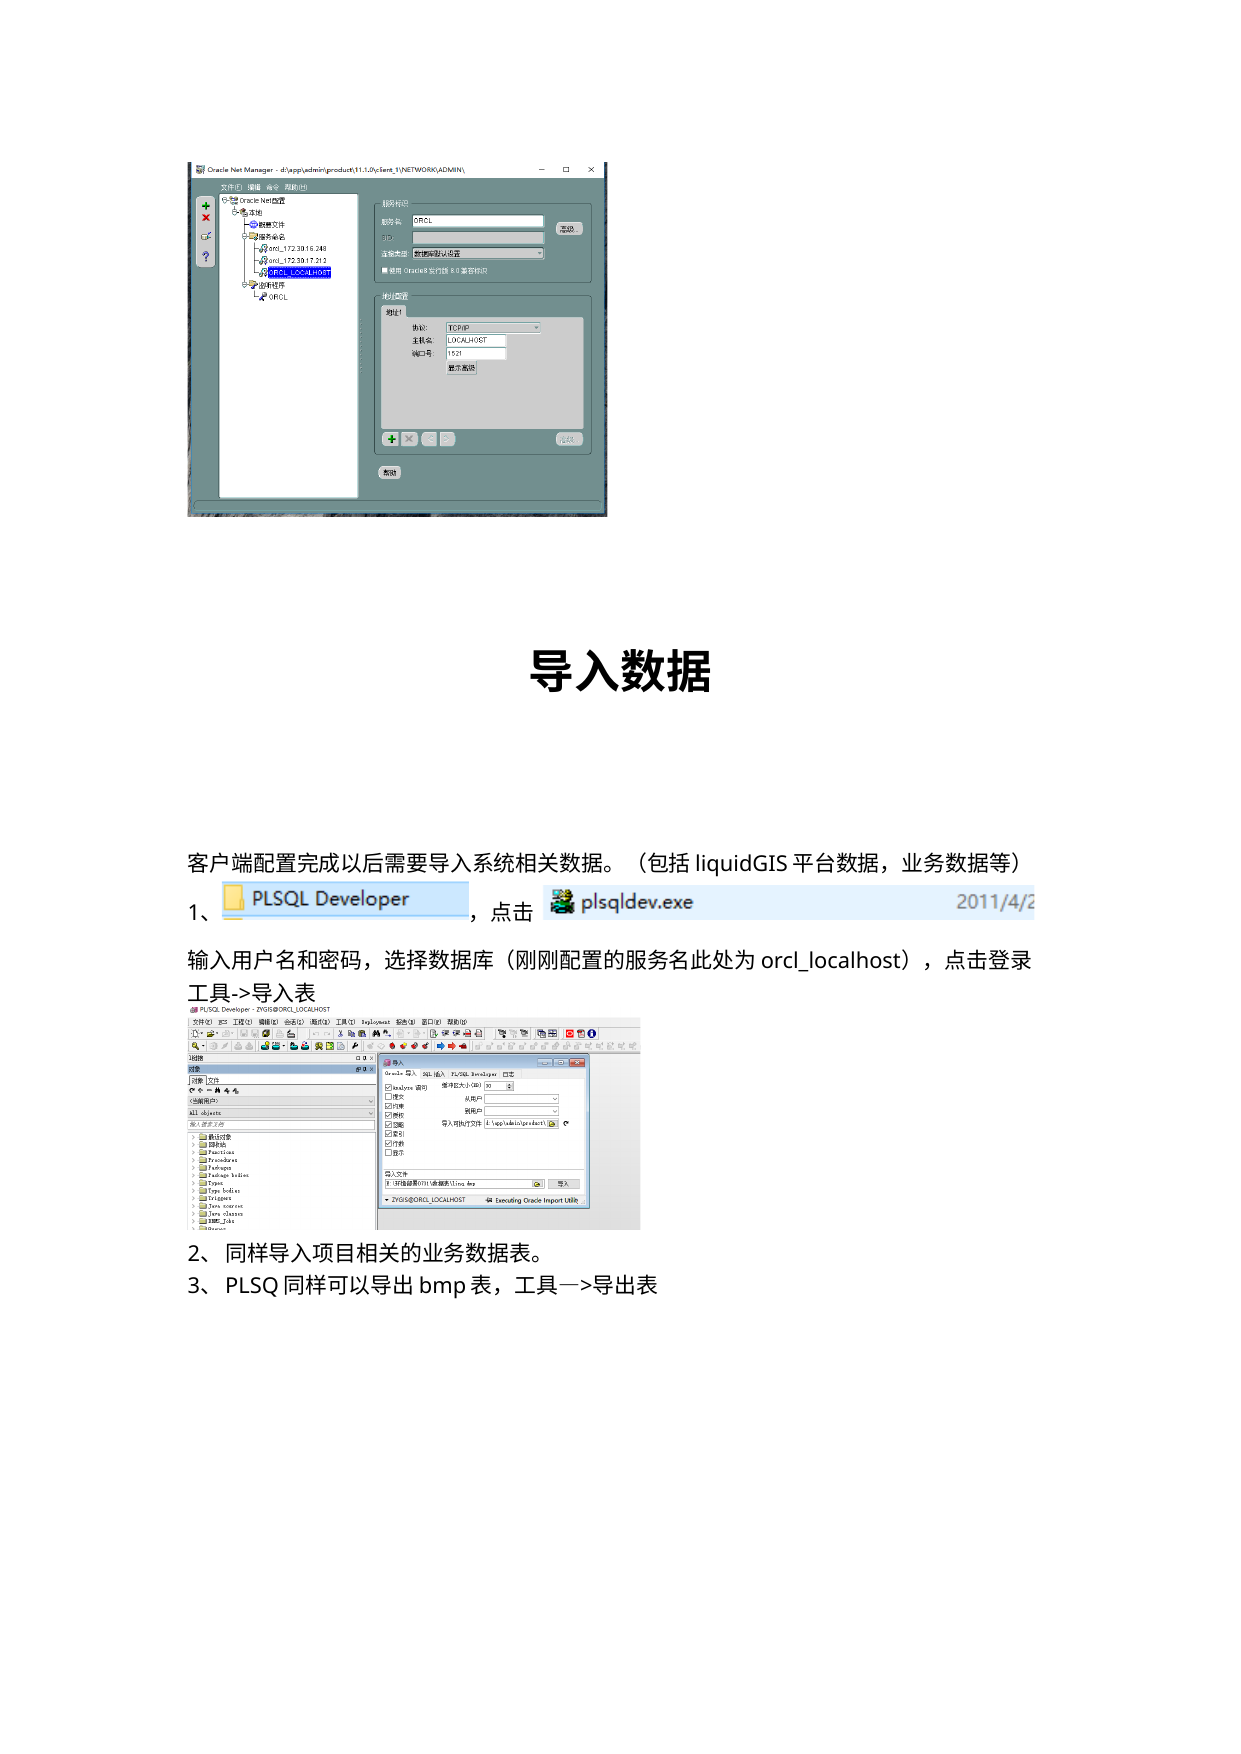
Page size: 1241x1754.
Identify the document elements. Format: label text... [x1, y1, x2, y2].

picture [187, 162, 608, 517]
picture [187, 1007, 641, 1230]
text 输入用户名和密码，选择数据库（刚刚配置的服务名此处为orcl_localhost），点击登录 [187, 943, 1053, 975]
picture [221, 877, 469, 920]
list 同样导入项目相关的业务数据表。 [187, 1235, 1053, 1268]
list PLSQ同样可以导出bmp表，工具—>导出表 [187, 1268, 1053, 1300]
text 工具->导入表 [187, 975, 1053, 1008]
subtitle 导入数据 [187, 620, 1053, 717]
picture [534, 885, 1035, 920]
text 客户端配置完成以后需要导入系统相关数据。（包括liquidGIS平台数据，业务数据等） [187, 845, 1053, 878]
